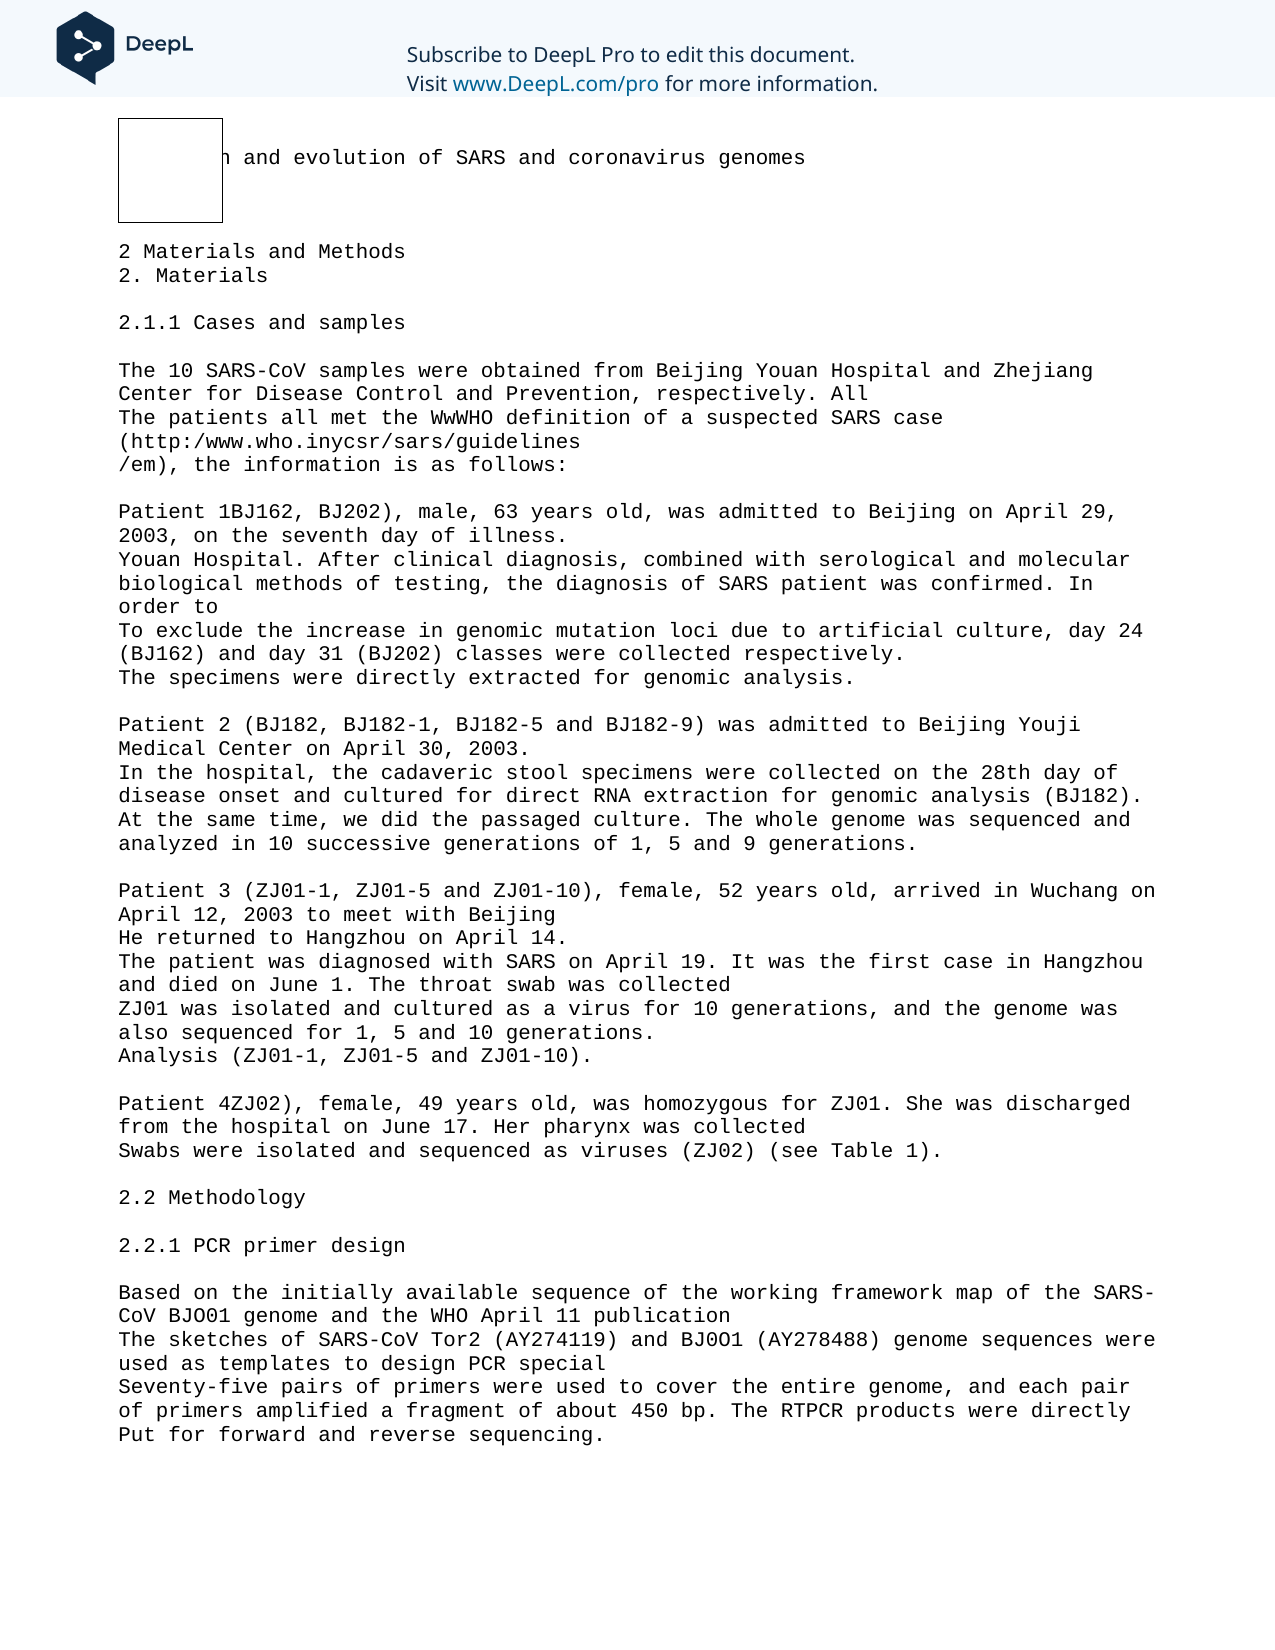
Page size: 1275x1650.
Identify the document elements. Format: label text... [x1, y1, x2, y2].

text 2.1.1 Cases and samples [118, 312, 1157, 336]
text Patient 1BJ162, BJ202), male, 63 years old, was admitted to Beijing on April 29, 2003, on the seventh day of illness. [118, 502, 1157, 549]
text 2.2 Methodology [118, 1187, 1157, 1211]
text 2. Materials [118, 265, 1157, 289]
text The specimens were directly extracted for genomic analysis. [118, 667, 1157, 691]
text The patients all met the WwWHO definition of a suspected SARS case (http:/www.who.inycsr/sars/guidelines [118, 407, 1157, 454]
text The 10 SARS-CoV samples were obtained from Beijing Youan Hospital and Zhejiang Center for Disease Control and Prevention, respectively. All [118, 360, 1157, 407]
text /em), the information is as follows: [118, 454, 1157, 478]
text 2.2.1 PCR primer design [118, 1234, 1157, 1258]
text To exclude the increase in genomic mutation loci due to artificial culture, day 24 (BJ162) and day 31 (BJ202) classes were collected respectively. [118, 620, 1157, 667]
text 2 Materials and Methods [118, 241, 1157, 265]
text Patient 3 (ZJ01-1, ZJ01-5 and ZJ01-10), female, 52 years old, arrived in Wuchang on April 12, 2003 to meet with Beijing [118, 880, 1157, 927]
text Patient 2 (BJ182, BJ182-1, BJ182-5 and BJ182-9) was admitted to Beijing Youji Medical Center on April 30, 2003. [118, 714, 1157, 762]
text Swabs were isolated and sequenced as viruses (ZJ02) (see Table 1). [118, 1140, 1157, 1164]
text Analysis (ZJ01-1, ZJ01-5 and ZJ01-10). [118, 1045, 1157, 1069]
text In the hospital, the cadaveric stool specimens were collected on the 28th day of disease onset and cultured for direct RNA extraction for genomic analysis (BJ182). [118, 762, 1157, 809]
text Variation and evolution of SARS and coronavirus genomes [223, 147, 1157, 171]
text Youan Hospital. After clinical diagnosis, combined with serological and molecular biological methods of testing, the diagnosis of SARS patient was confirmed. In order to [118, 549, 1157, 620]
text Patient 4ZJ02), female, 49 years old, was homozygous for ZJ01. She was discharged from the hospital on June 17. Her pharynx was collected [118, 1093, 1157, 1140]
text The sketches of SARS-CoV Tor2 (AY274119) and BJ0O1 (AY278488) genome sequences were used as templates to design PCR special [118, 1329, 1157, 1376]
text He returned to Hangzhou on April 14. [118, 927, 1157, 951]
text Based on the initially available sequence of the working framework map of the SARS-CoV BJO01 genome and the WHO April 11 publication [118, 1282, 1157, 1329]
text Put for forward and reverse sequencing. [118, 1424, 1157, 1447]
text The patient was diagnosed with SARS on April 19. It was the first case in Hangzhou and died on June 1. The throat swab was collected [118, 951, 1157, 998]
text Seventy-five pairs of primers were used to cover the entire genome, and each pair of primers amplified a fragment of about 450 bp. The RTPCR products were directly [118, 1376, 1157, 1424]
text At the same time, we did the passaged culture. The whole genome was sequenced and analyzed in 10 successive generations of 1, 5 and 9 generations. [118, 809, 1157, 856]
text ZJ01 was isolated and cultured as a virus for 10 generations, and the genome was also sequenced for 1, 5 and 10 generations. [118, 998, 1157, 1045]
